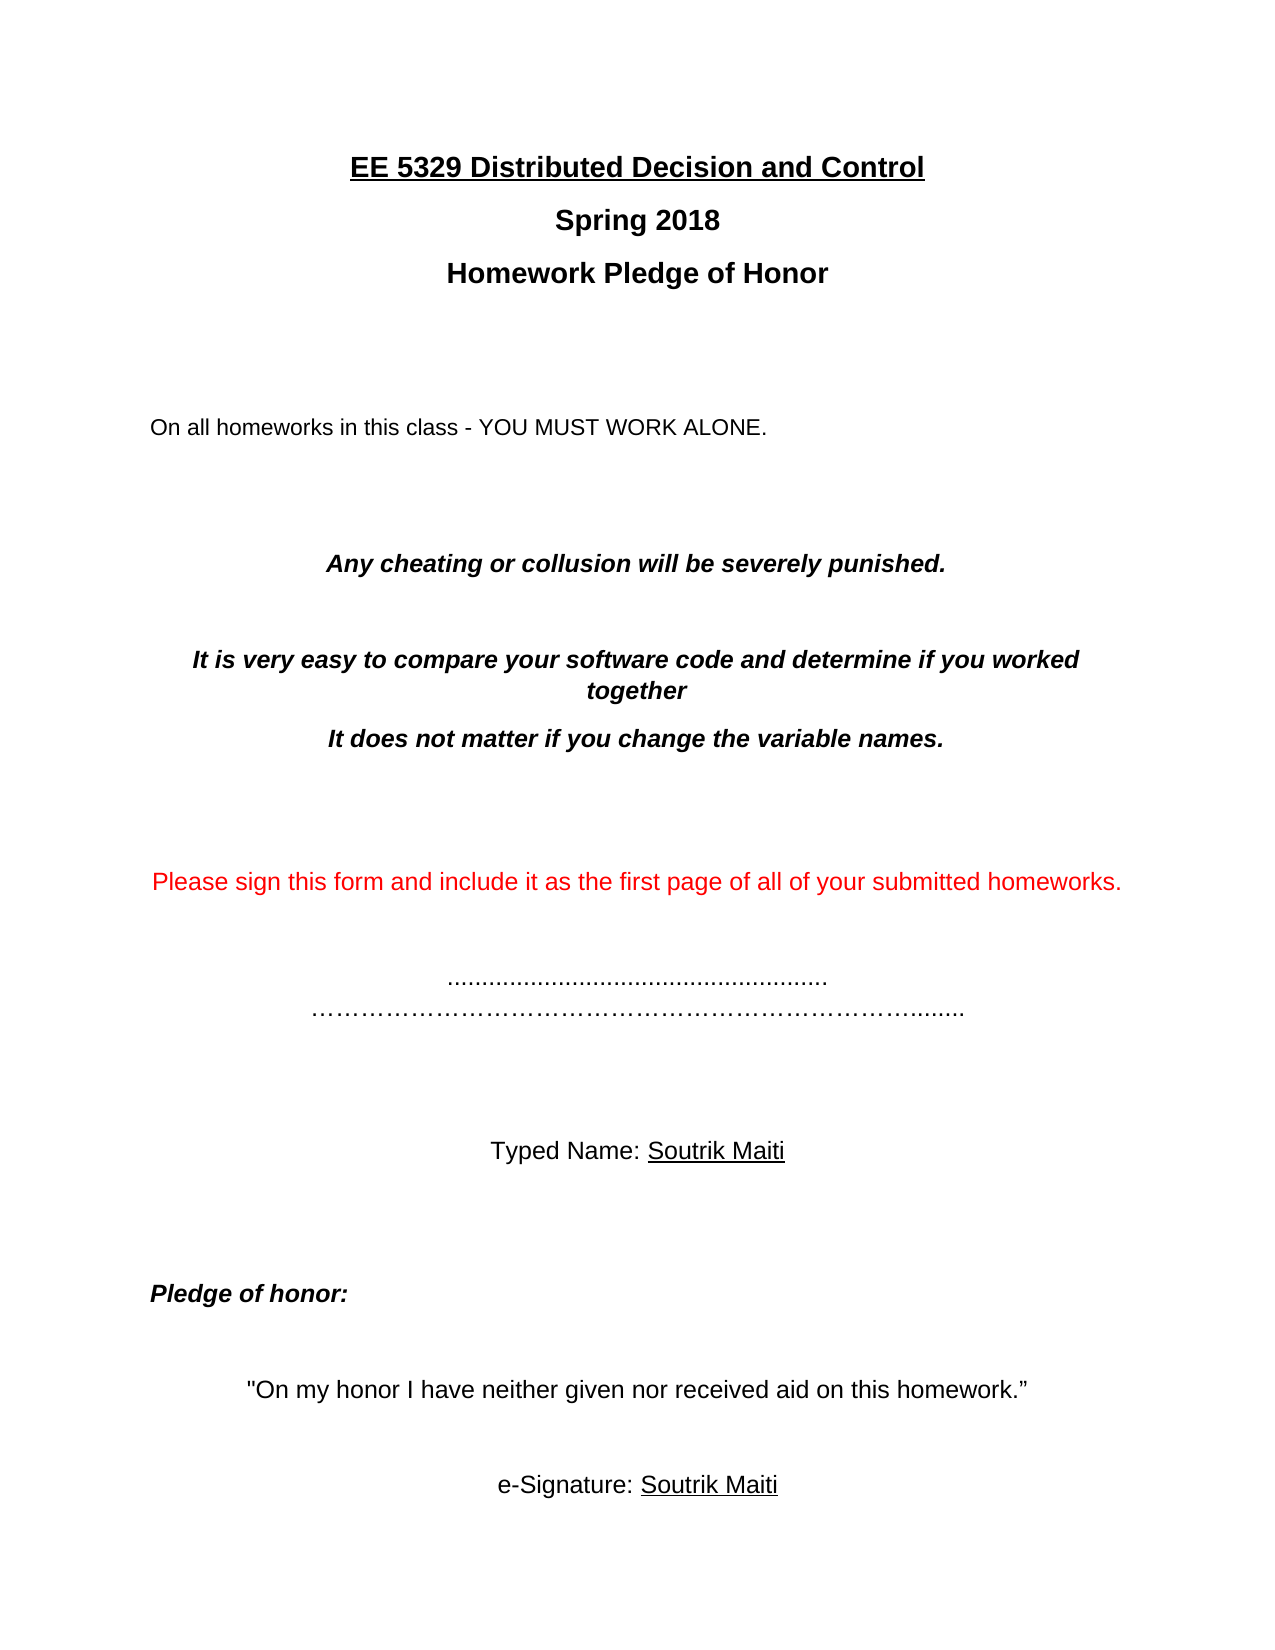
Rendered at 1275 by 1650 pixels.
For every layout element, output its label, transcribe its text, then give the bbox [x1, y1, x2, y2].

text "On my honor I have neither given nor received aid on this homework.” [150, 1375, 1125, 1403]
text EE 5329 Distributed Decision and Control [150, 150, 1125, 183]
text .......................................................………………………………………………………………........ [150, 962, 1125, 1022]
text e-Signature: Soutrik Maiti [150, 1470, 1125, 1499]
text On all homeworks in this class - YOU MUST WORK ALONE. [150, 414, 1125, 440]
text It does not matter if you change the variable names. [150, 723, 1125, 752]
text Please sign this form and include it as the first page of all of your submitted homeworks. [150, 867, 1125, 895]
text Homework Pledge of Honor [150, 256, 1125, 289]
text Spring 2018 [150, 203, 1125, 236]
text Any cheating or collusion will be severely punished. [150, 549, 1125, 578]
text Pledge of honor: [150, 1279, 1125, 1308]
text It is very easy to compare your software code and determine if you worked together [150, 645, 1125, 704]
text Typed Name: Soutrik Maiti [150, 1136, 1125, 1165]
